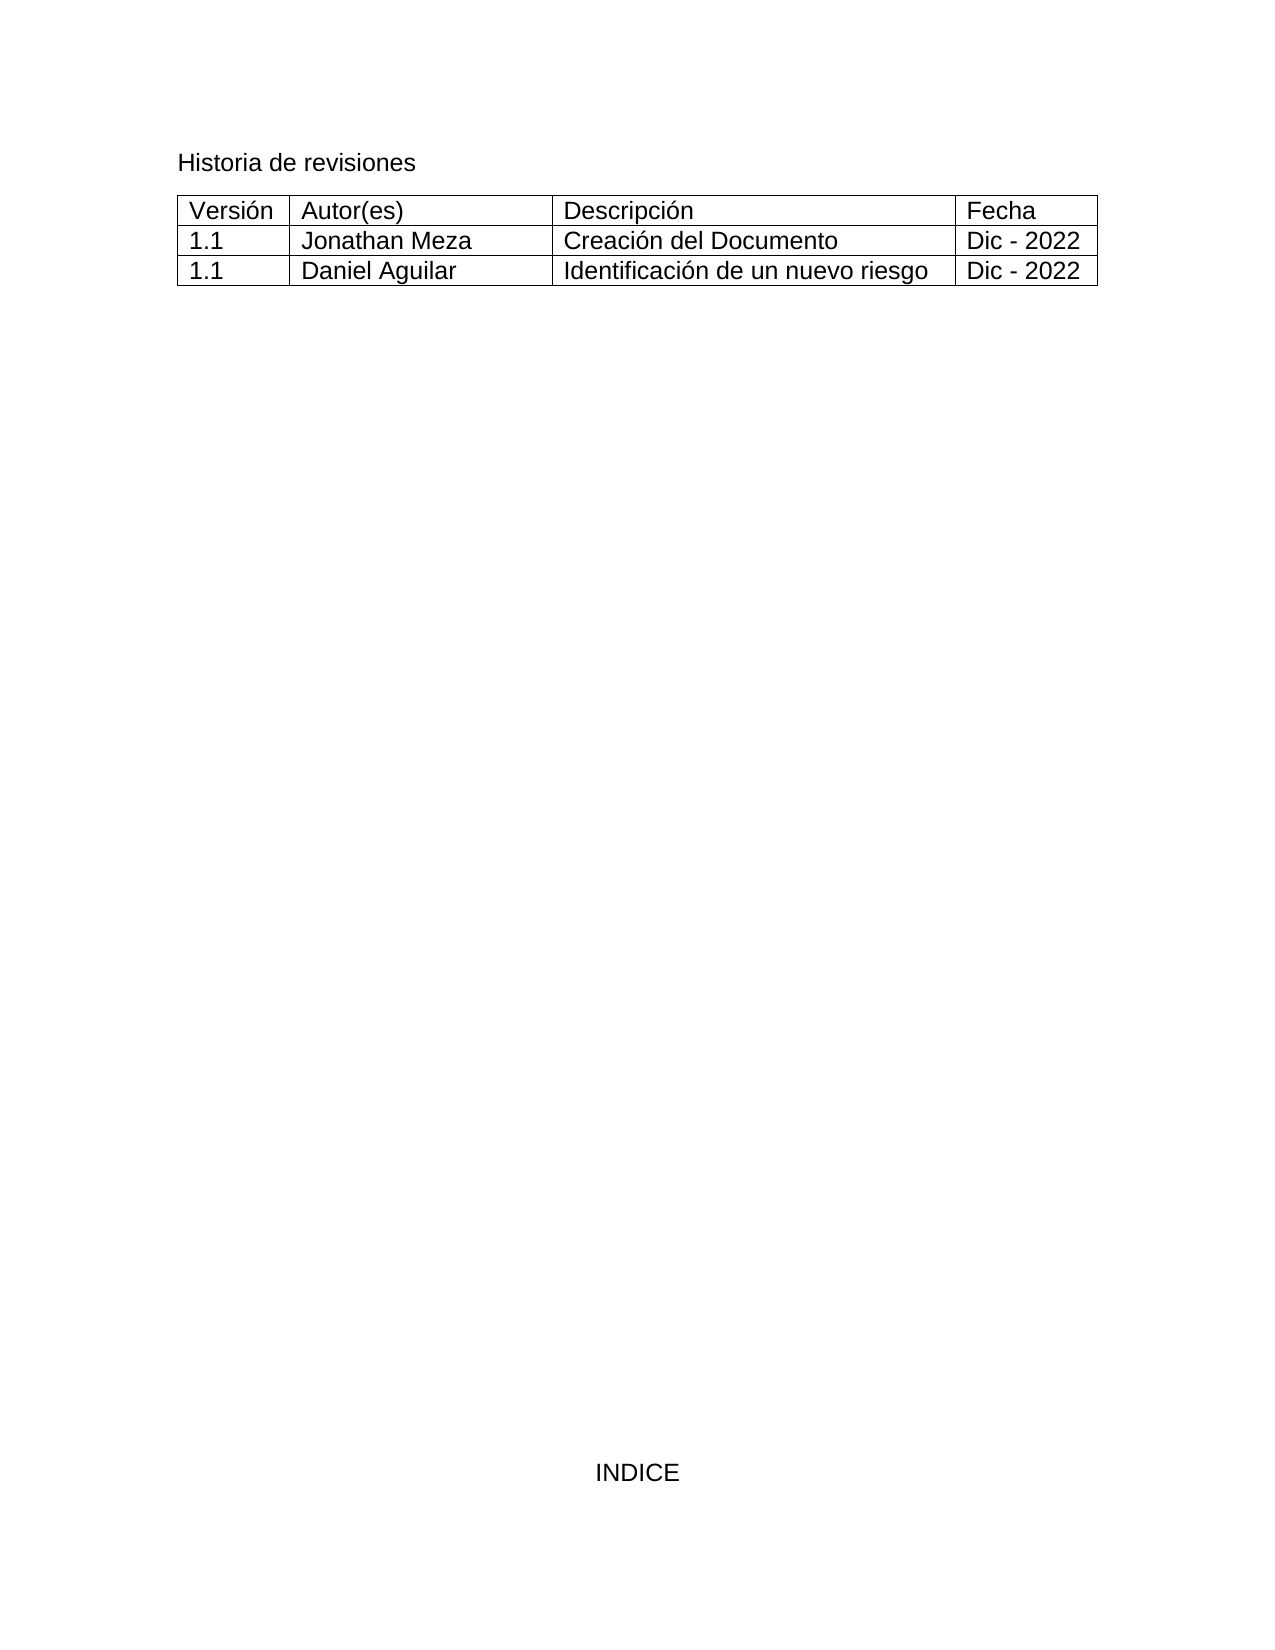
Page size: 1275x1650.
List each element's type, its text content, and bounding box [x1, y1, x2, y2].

text INDICE [177, 1458, 1098, 1487]
table_header Autor(es) [290, 196, 552, 225]
table_cell Dic - 2022 [956, 226, 1097, 255]
table_cell Creación del Documento [553, 226, 955, 255]
table_cell Daniel Aguilar [290, 256, 552, 285]
table_header Descripción [553, 196, 955, 225]
text Historia de revisiones [177, 148, 1098, 176]
table_header Versión [178, 196, 289, 225]
table_cell 1.1 [178, 256, 289, 285]
table_header Fecha [956, 196, 1097, 225]
table_cell 1.1 [178, 226, 289, 255]
table_cell Jonathan Meza [290, 226, 552, 255]
table_cell Dic - 2022 [956, 256, 1097, 285]
table_cell Identificación de un nuevo riesgo [553, 256, 955, 285]
